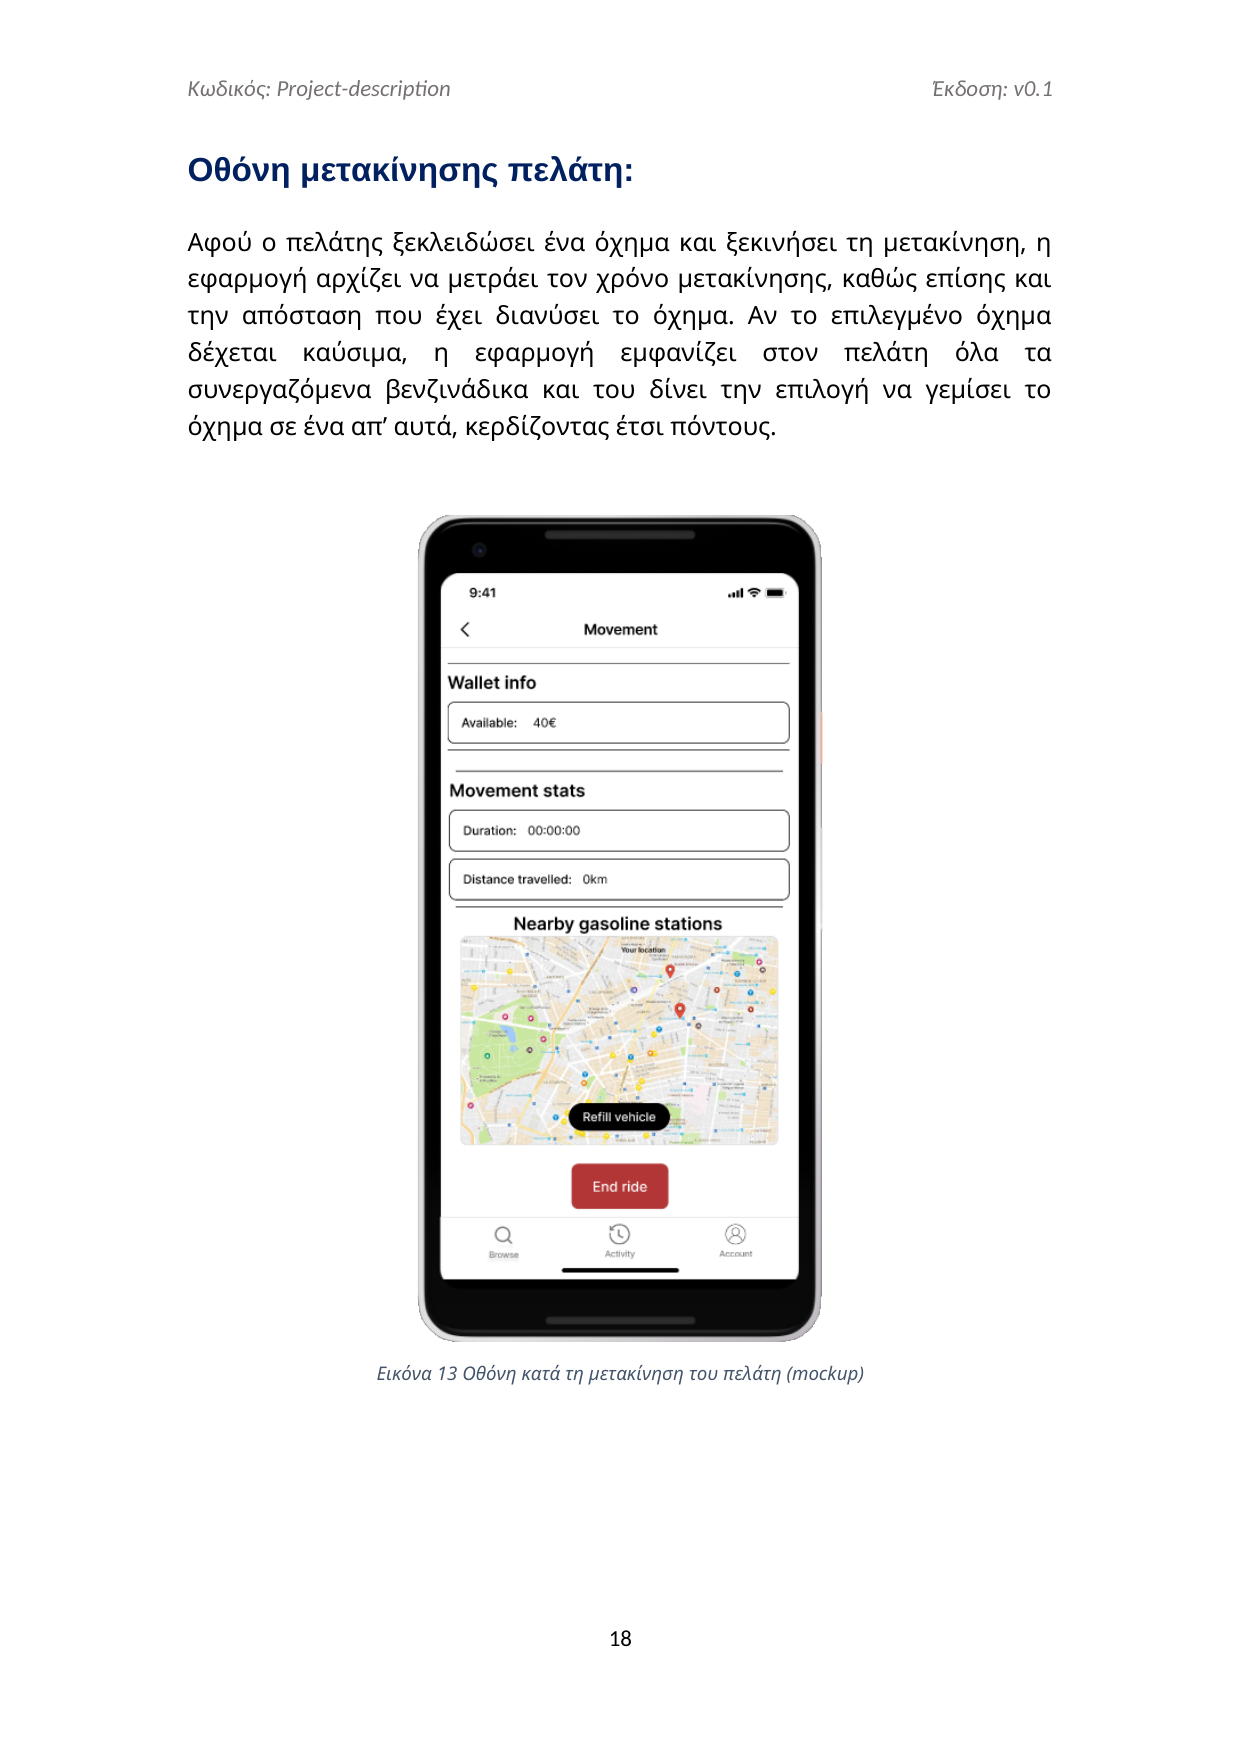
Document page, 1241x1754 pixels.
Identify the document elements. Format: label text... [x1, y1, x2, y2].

text Αφού ο πελάτης ξεκλειδώσει ένα όχημα και ξεκινήσει τη μετακίνηση, η εφαρμογή αρχίζει να μετράει τον χρόνο μετακίνησης, καθώς επίσης και την απόσταση που έχει διανύσει το όχημα. Αν το επιλεγμένο όχημα δέχεται καύσιμα, η εφαρμογή εμφανίζει στον πελάτη όλα τα συνεργαζόμενα βενζινάδικα και του δίνει την επιλογή να γεμίσει το όχημα σε ένα απ’ αυτά, κερδίζοντας έτσι πόντους. [187, 224, 1053, 442]
text Εικόνα 13 Οθόνη κατά τη μετακίνηση του πελάτη (mockup) [187, 1361, 1053, 1386]
text Οθόνη μετακίνησης πελάτη: [187, 150, 1053, 188]
picture [417, 515, 823, 1342]
